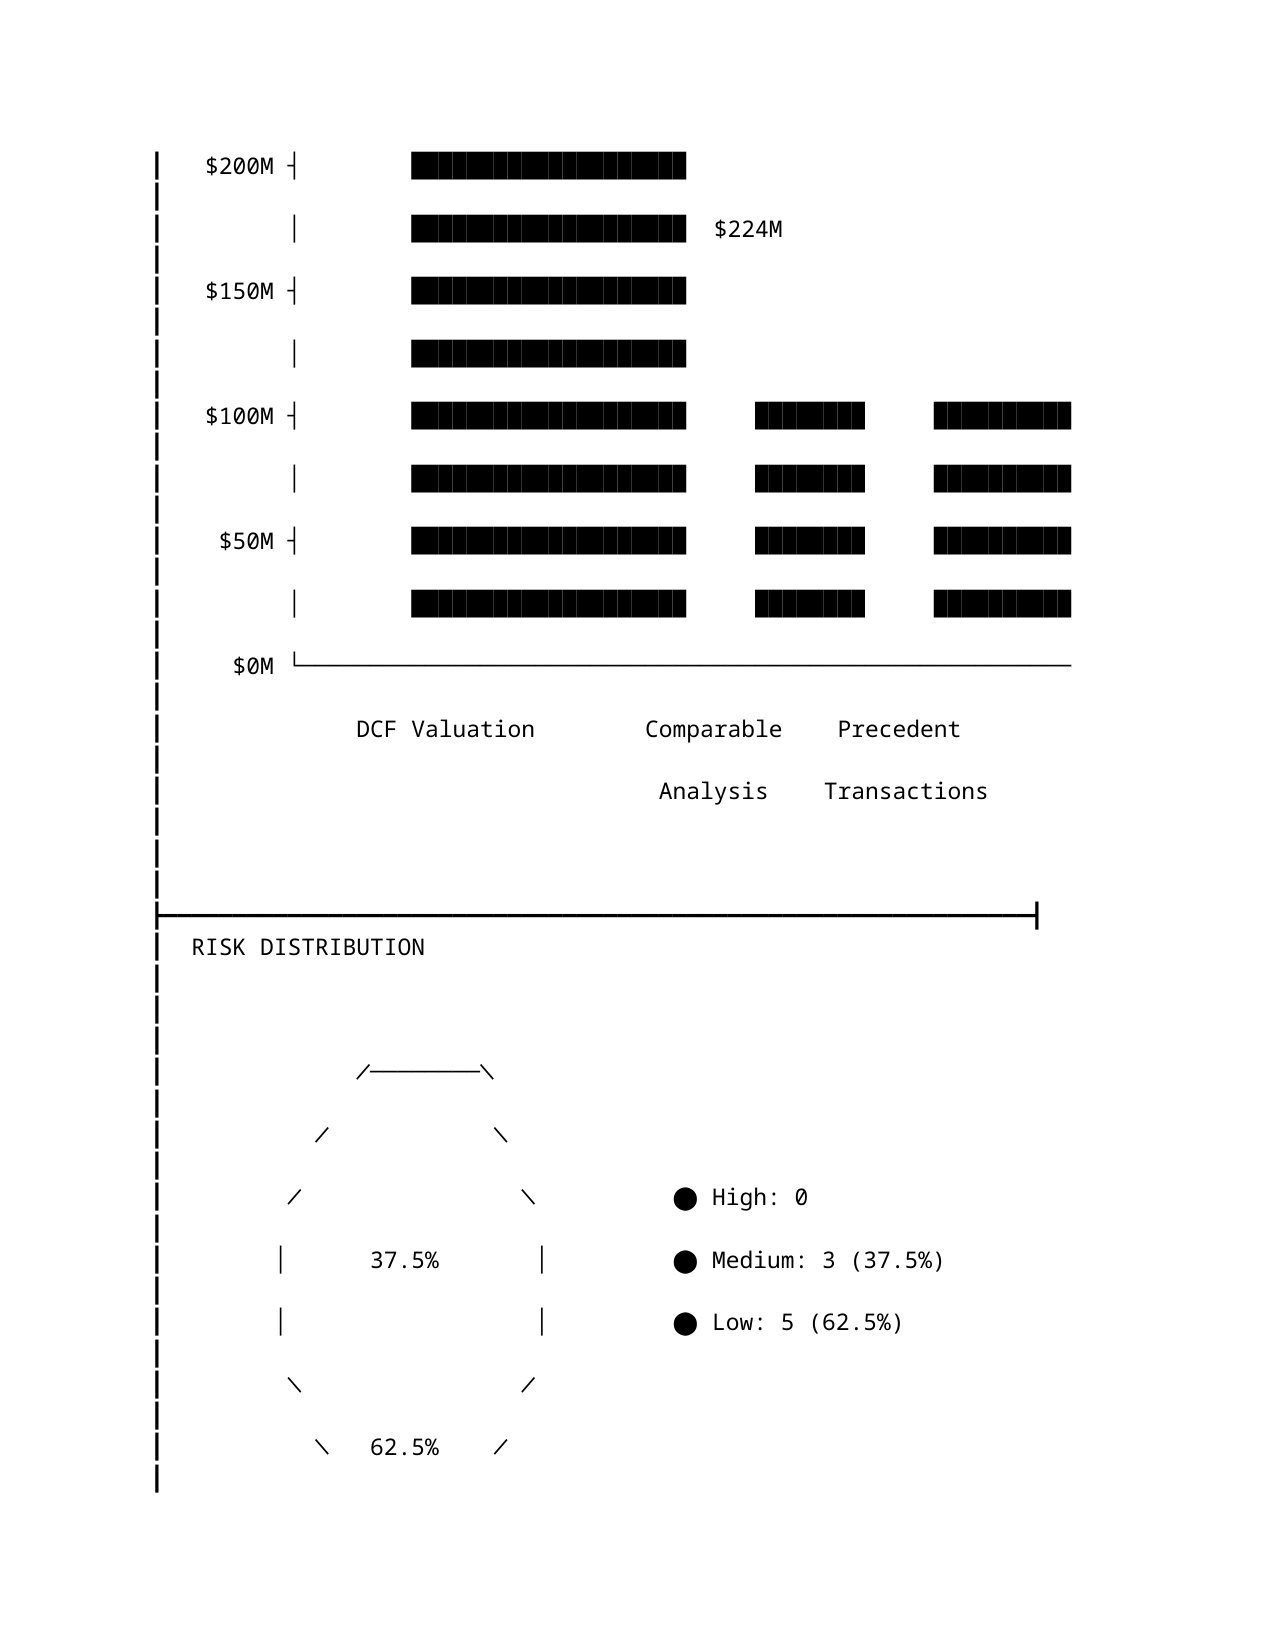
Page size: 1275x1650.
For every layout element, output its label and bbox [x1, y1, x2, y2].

text [150, 150, 1125, 1494]
